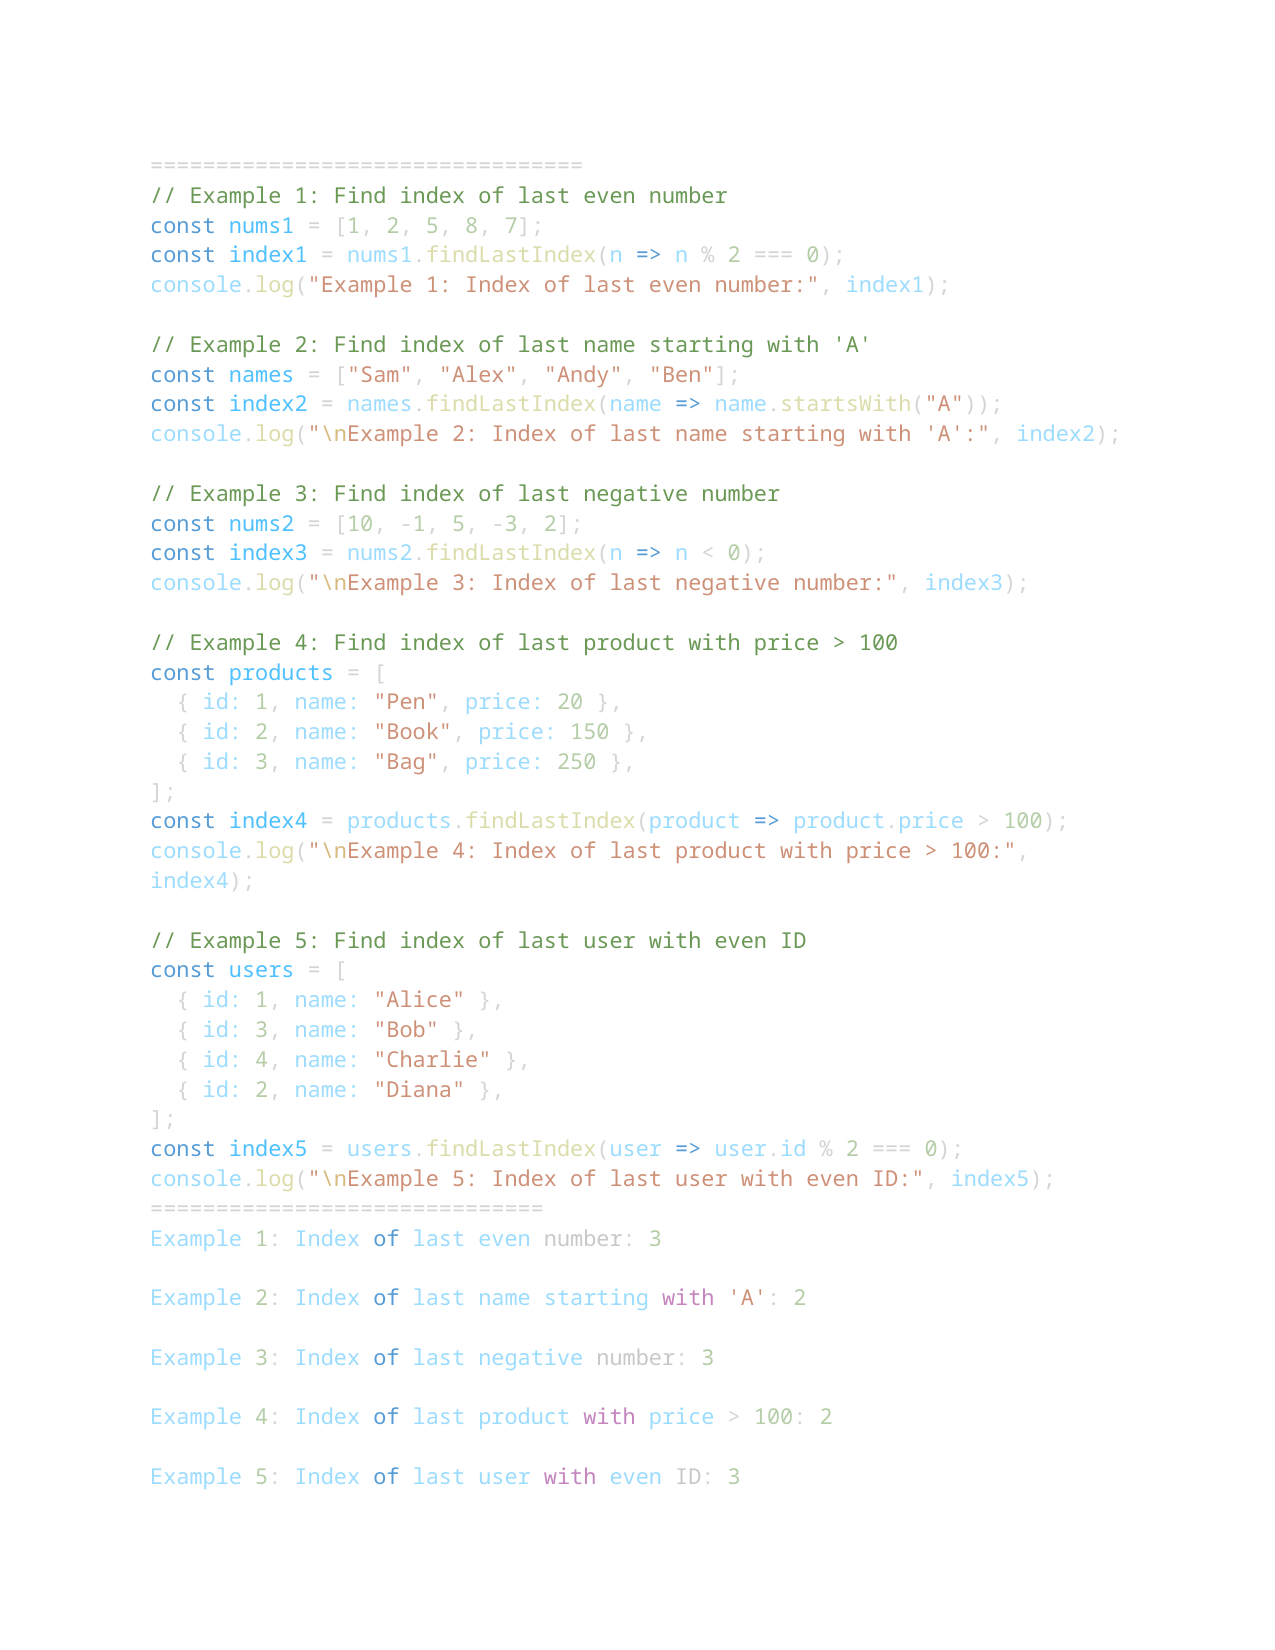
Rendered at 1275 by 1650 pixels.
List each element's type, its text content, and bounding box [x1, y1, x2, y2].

text const products = [ [150, 656, 1125, 686]
text const index4 = products.findLastIndex(product => product.price > 100); [150, 805, 1125, 835]
text ================================= [150, 150, 1125, 180]
text const index5 = users.findLastIndex(user => user.id % 2 === 0); [150, 1133, 1125, 1163]
text { id: 4, name: "Charlie" }, [150, 1044, 1125, 1073]
text const index3 = nums2.findLastIndex(n => n < 0); [150, 537, 1125, 567]
text { id: 1, name: "Pen", price: 20 }, [150, 686, 1125, 716]
text const names = ["Sam", "Alex", "Andy", "Ben"]; [150, 358, 1125, 388]
text console.log("Example 1: Index of last even number:", index1); [150, 269, 1125, 299]
text Example 5: Index of last user with even ID: 3 [150, 1461, 1125, 1491]
text { id: 2, name: "Diana" }, [150, 1073, 1125, 1103]
text Example 4: Index of last product with price > 100: 2 [150, 1401, 1125, 1431]
text console.log("\nExample 2: Index of last name starting with 'A':", index2); [150, 418, 1125, 448]
text ]; [150, 1103, 1125, 1133]
text // Example 5: Find index of last user with even ID [150, 924, 1125, 954]
text // Example 2: Find index of last name starting with 'A' [150, 329, 1125, 358]
text { id: 1, name: "Alice" }, [150, 984, 1125, 1014]
text { id: 3, name: "Bob" }, [150, 1014, 1125, 1044]
text const nums1 = [1, 2, 5, 8, 7]; [150, 209, 1125, 239]
text const index2 = names.findLastIndex(name => name.startsWith("A")); [150, 388, 1125, 418]
text const users = [ [150, 954, 1125, 984]
text { id: 2, name: "Book", price: 150 }, [150, 716, 1125, 746]
text console.log("\nExample 4: Index of last product with price > 100:", index4); [150, 835, 1125, 895]
text console.log("\nExample 5: Index of last user with even ID:", index5); [150, 1163, 1125, 1193]
text const index1 = nums1.findLastIndex(n => n % 2 === 0); [150, 239, 1125, 269]
text const nums2 = [10, -1, 5, -3, 2]; [150, 507, 1125, 537]
text Example 3: Index of last negative number: 3 [150, 1342, 1125, 1371]
text // Example 1: Find index of last even number [150, 180, 1125, 209]
text console.log("\nExample 3: Index of last negative number:", index3); [150, 567, 1125, 597]
text ]; [150, 776, 1125, 805]
text { id: 3, name: "Bag", price: 250 }, [150, 746, 1125, 776]
text Example 2: Index of last name starting with 'A': 2 [150, 1282, 1125, 1312]
text // Example 3: Find index of last negative number [150, 478, 1125, 507]
text // Example 4: Find index of last product with price > 100 [150, 627, 1125, 656]
text Example 1: Index of last even number: 3 [150, 1222, 1125, 1252]
text ============================== [150, 1193, 1125, 1222]
